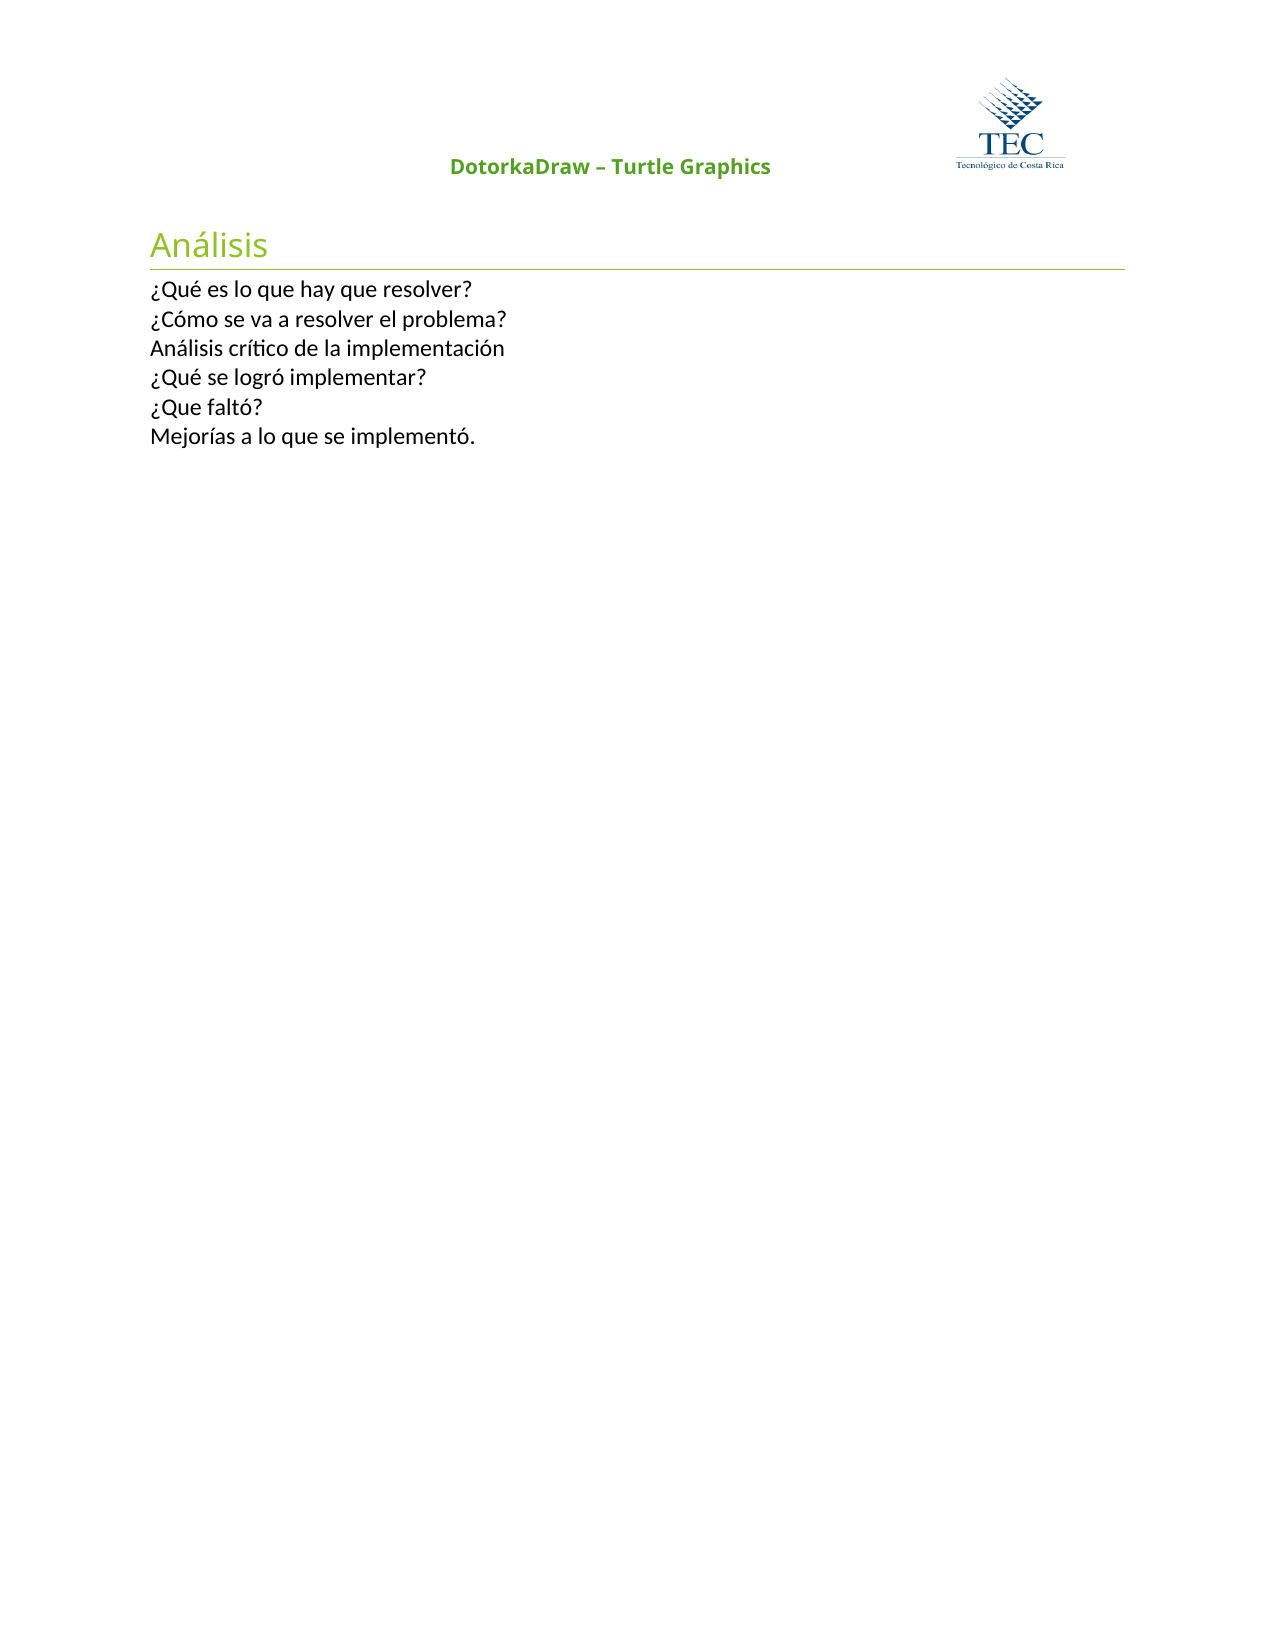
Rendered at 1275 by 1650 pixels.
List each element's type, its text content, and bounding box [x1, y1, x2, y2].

text ¿Cómo se va a resolver el problema? [150, 304, 1125, 333]
text Análisis crítico de la implementación [150, 333, 1125, 362]
text ¿Que faltó? [150, 392, 1125, 421]
text ¿Qué se logró implementar? [150, 362, 1125, 392]
picture [953, 75, 1071, 174]
text Mejorías a lo que se implementó. [150, 421, 1125, 450]
text ¿Qué es lo que hay que resolver? [150, 274, 1125, 304]
subtitle Análisis [150, 222, 1125, 269]
